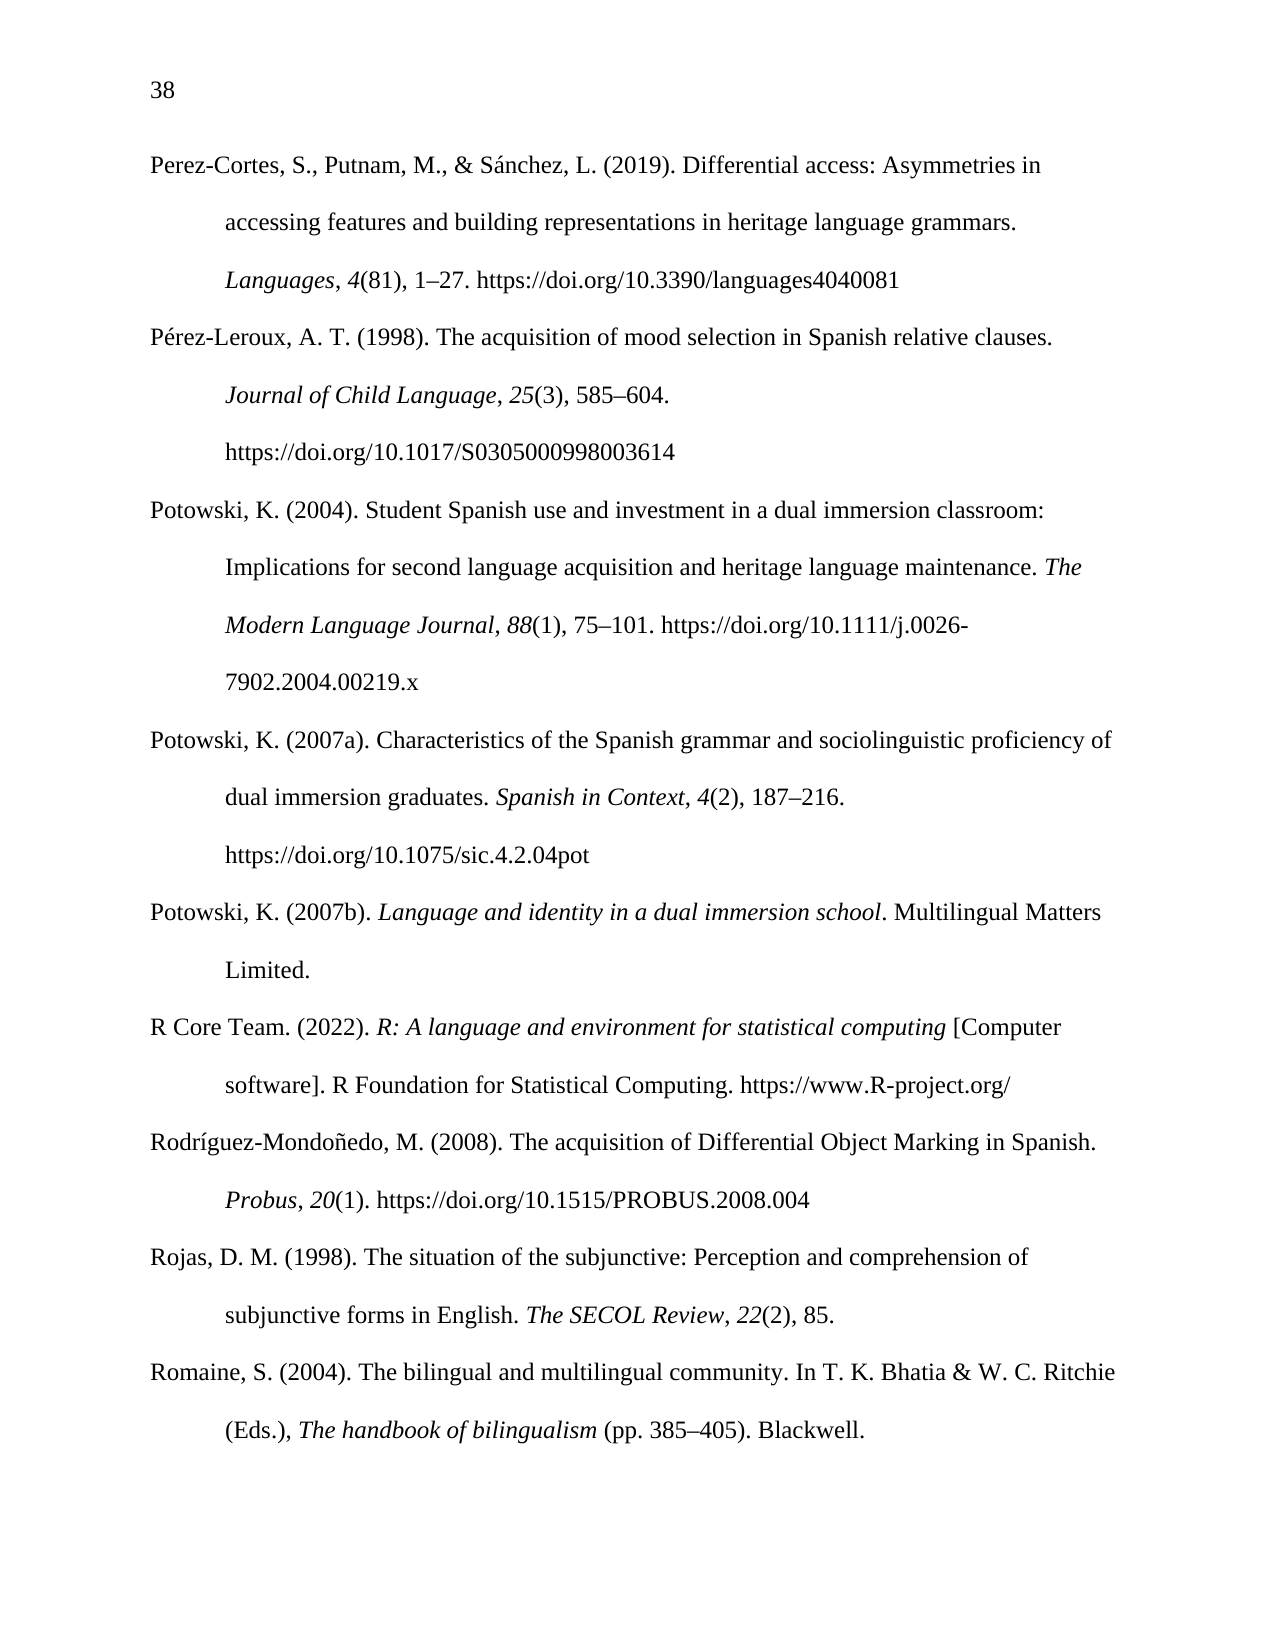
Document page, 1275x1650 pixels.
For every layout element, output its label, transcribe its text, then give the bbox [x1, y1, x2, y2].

text Perez-Cortes, S., Putnam, M., & Sánchez, L. (2019). Differential access: Asymmetries in accessing features and building representations in heritage language grammars. Languages, 4(81), 1–27. https://doi.org/10.3390/languages4040081 [150, 150, 1125, 294]
text Rodríguez-Mondoñedo, M. (2008). The acquisition of Differential Object Marking in Spanish. Probus, 20(1). https://doi.org/10.1515/PROBUS.2008.004 [150, 1127, 1125, 1214]
text R Core Team. (2022). R: A language and environment for statistical computing [Computer software]. R Foundation for Statistical Computing. https://www.R-project.org/ [150, 1012, 1125, 1099]
text Potowski, K. (2004). Student Spanish use and investment in a dual immersion classroom: Implications for second language acquisition and heritage language maintenance. The Modern Language Journal, 88(1), 75–101. https://doi.org/10.1111/j.0026-7902.2004.00219.x [150, 495, 1125, 696]
text Rojas, D. M. (1998). The situation of the subjunctive: Perception and comprehension of subjunctive forms in English. The SECOL Review, 22(2), 85. [150, 1242, 1125, 1329]
text Romaine, S. (2004). The bilingual and multilingual community. In T. K. Bhatia & W. C. Ritchie (Eds.), The handbook of bilingualism (pp. 385–405). Blackwell. [150, 1357, 1125, 1444]
text Potowski, K. (2007a). Characteristics of the Spanish grammar and sociolinguistic proficiency of dual immersion graduates. Spanish in Context, 4(2), 187–216. https://doi.org/10.1075/sic.4.2.04pot [150, 725, 1125, 869]
text Potowski, K. (2007b). Language and identity in a dual immersion school. Multilingual Matters Limited. [150, 897, 1125, 984]
text Pérez-Leroux, A. T. (1998). The acquisition of mood selection in Spanish relative clauses. Journal of Child Language, 25(3), 585–604. https://doi.org/10.1017/S0305000998003614 [150, 322, 1125, 466]
